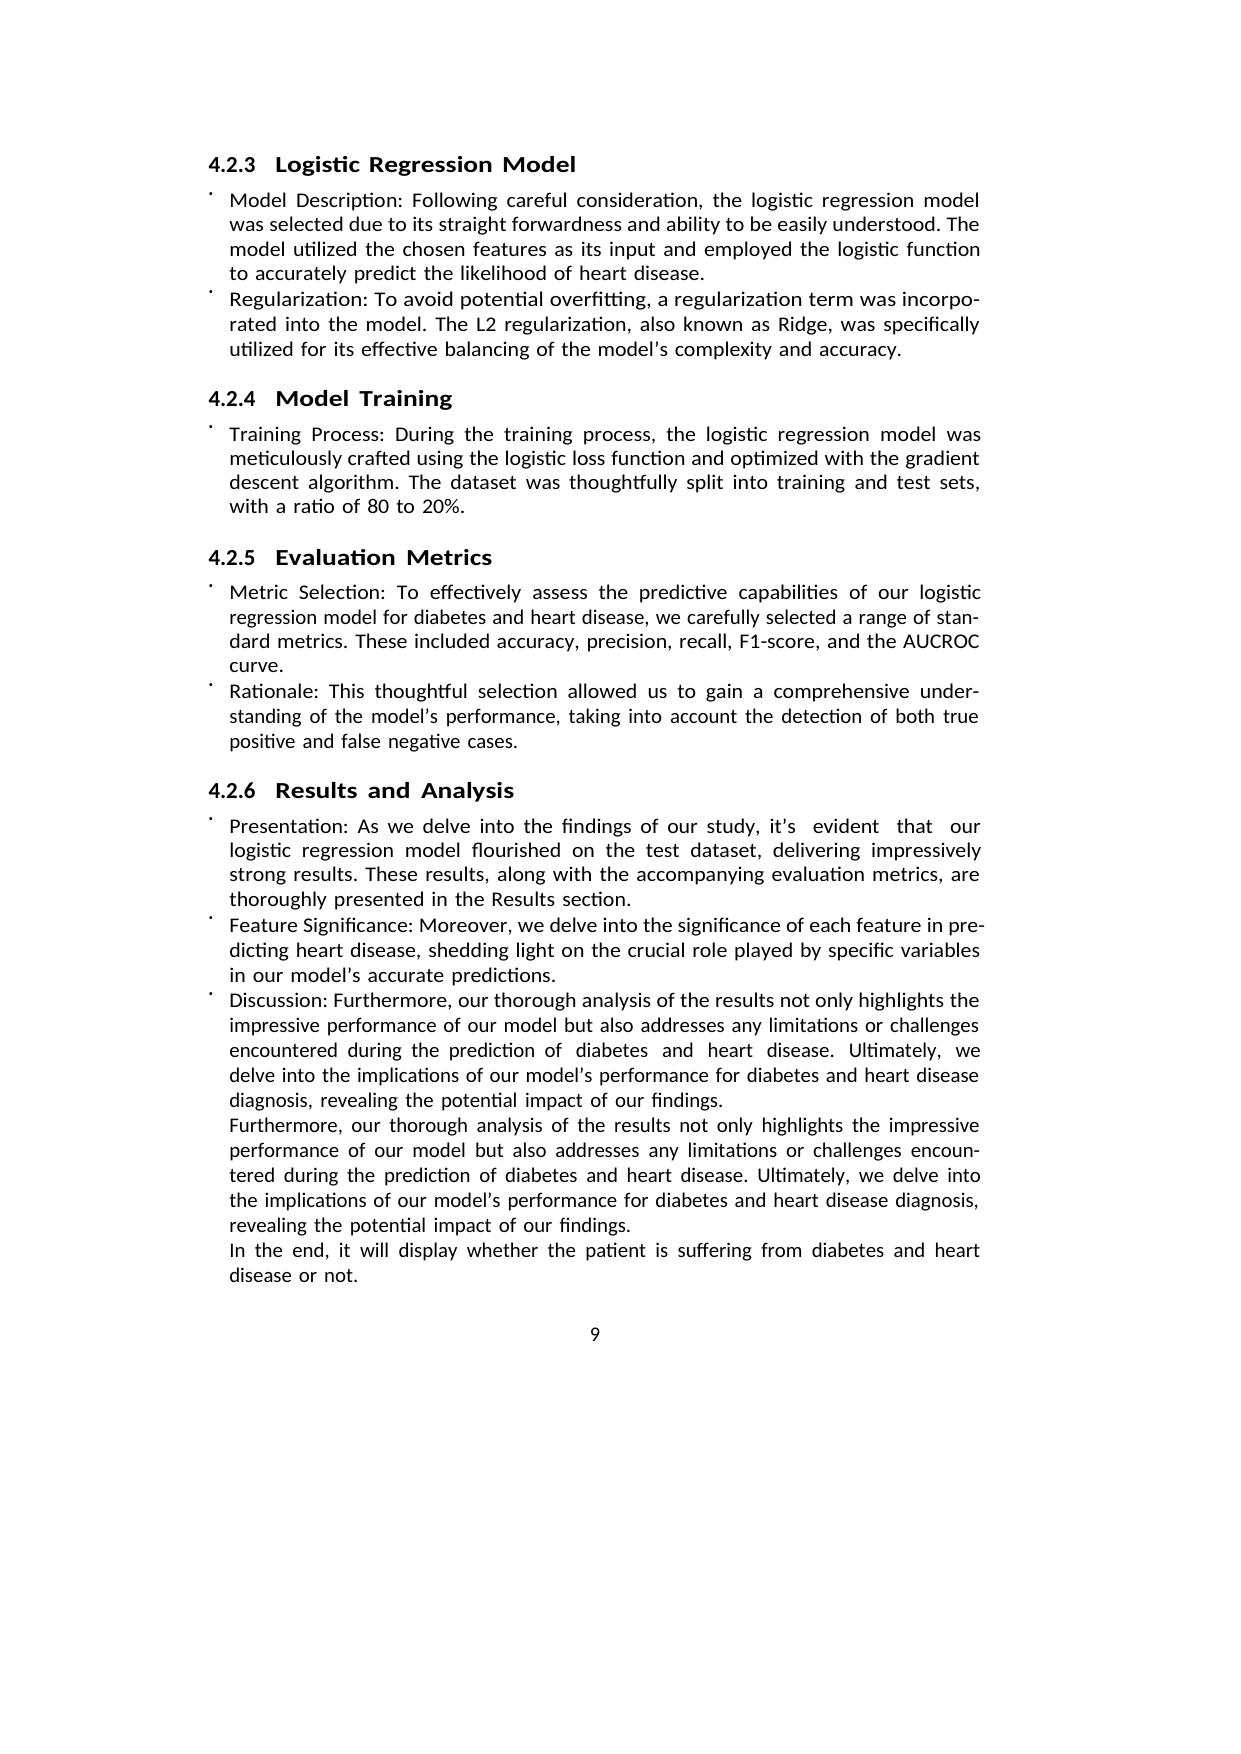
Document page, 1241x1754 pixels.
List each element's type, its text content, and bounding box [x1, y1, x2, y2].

text 9 [175, 1321, 1014, 1346]
list Metric Selection: To effectively assess the predictive capabilities of our logistic regression model for diabetes and heart disease, we carefully selected a range of stan- dard metrics. These included accuracy, precision, recall, F1-score, and the AUCROC curve. [208, 578, 981, 678]
subtitle Evaluation Metrics [208, 543, 1065, 571]
list Presentation: As we delve into the findings of our study, it’s evident that our logistic regression model flourished on the test dataset, delivering impressively strong results. These results, along with the accompanying evaluation metrics, are thoroughly presented in the Results section. [208, 812, 981, 911]
text rated into the model. The L2 regularization, also known as Ridge, was specifically utilized for its effective balancing of the model’s complexity and accuracy. [229, 311, 981, 361]
list Feature Significance: Moreover, we delve into the significance of each feature in pre- [208, 911, 1065, 937]
text Furthermore, our thorough analysis of the results not only highlights the impressive performance of our model but also addresses any limitations or challenges encoun- tered during the prediction of diabetes and heart disease. Ultimately, we delve into the implications of our model’s performance for diabetes and heart disease diagnosis, revealing the potential impact of our findings. [229, 1113, 981, 1238]
list Training Process: During the training process, the logistic regression model was meticulously crafted using the logistic loss function and optimized with the gradient descent algorithm. The dataset was thoughtfully split into training and test sets, with a ratio of 80 to 20%. [208, 419, 981, 519]
list Model Description: Following careful consideration, the logistic regression model was selected due to its straight forwardness and ability to be easily understood. The model utilized the chosen features as its input and employed the logistic function to accurately predict the likelihood of heart disease. [208, 186, 981, 285]
subtitle Logistic Regression Model [208, 151, 1065, 179]
text impressive performance of our model but also addresses any limitations or challenges encountered during the prediction of diabetes and heart disease. Ultimately, we delve into the implications of our model’s performance for diabetes and heart disease diagnosis, revealing the potential impact of our findings. [229, 1013, 981, 1113]
list Discussion: Furthermore, our thorough analysis of the results not only highlights the [208, 987, 1065, 1013]
text standing of the model’s performance, taking into account the detection of both true positive and false negative cases. [229, 704, 981, 753]
subtitle Model Training [208, 384, 1065, 412]
list Rationale: This thoughtful selection allowed us to gain a comprehensive under- [208, 678, 1065, 704]
list Regularization: To avoid potential overfitting, a regularization term was incorpo- [208, 285, 1065, 311]
text dicting heart disease, shedding light on the crucial role played by specific variables in our model’s accurate predictions. [229, 937, 981, 987]
subtitle Results and Analysis [208, 776, 1065, 804]
text In the end, it will display whether the patient is suffering from diabetes and heart disease or not. [229, 1238, 981, 1288]
